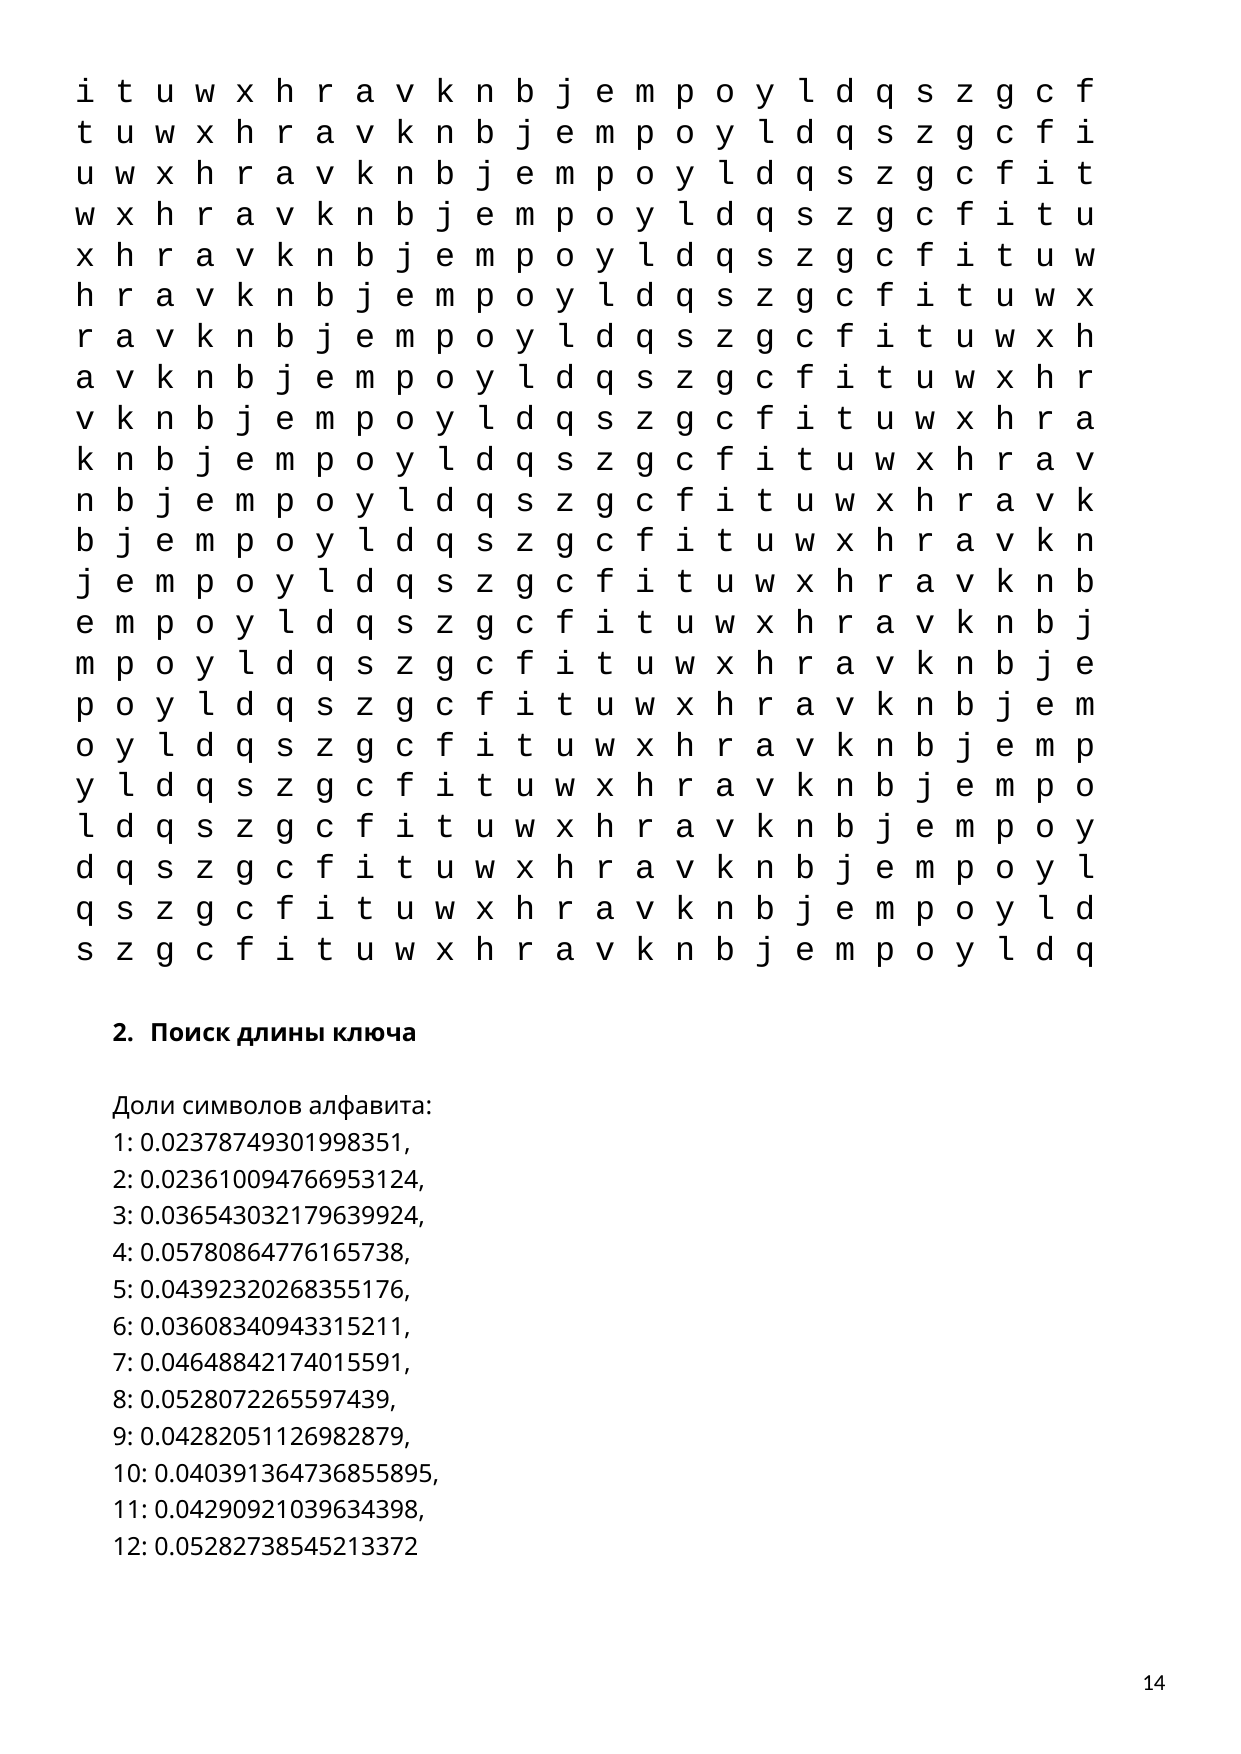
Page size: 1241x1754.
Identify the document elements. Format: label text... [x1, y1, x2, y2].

text 11: 0.04290921039634398, [112, 1492, 1165, 1526]
text x h r a v k n b j e m p o y l d q s z g c f i t u w [75, 238, 1165, 276]
text k n b j e m p o y l d q s z g c f i t u w x h r a v [75, 442, 1165, 480]
text y l d q s z g c f i t u w x h r a v k n b j e m p o [75, 769, 1165, 807]
text j e m p o y l d q s z g c f i t u w x h r a v k n b [75, 565, 1165, 603]
text n b j e m p o y l d q s z g c f i t u w x h r a v k [75, 483, 1165, 521]
text d q s z g c f i t u w x h r a v k n b j e m p o y l [75, 851, 1165, 889]
text Доли символов алфавита: [112, 1088, 1165, 1122]
text v k n b j e m p o y l d q s z g c f i t u w x h r a [75, 402, 1165, 439]
text 6: 0.03608340943315211, [112, 1308, 1165, 1342]
text i t u w x h r a v k n b j e m p o y l d q s z g c f [75, 75, 1165, 113]
text r a v k n b j e m p o y l d q s z g c f i t u w x h [75, 320, 1165, 358]
text u w x h r a v k n b j e m p o y l d q s z g c f i t [75, 157, 1165, 194]
text 4: 0.05780864776165738, [112, 1235, 1165, 1269]
text 9: 0.04282051126982879, [112, 1419, 1165, 1453]
text 8: 0.0528072265597439, [112, 1382, 1165, 1416]
text p o y l d q s z g c f i t u w x h r a v k n b j e m [75, 687, 1165, 725]
text h r a v k n b j e m p o y l d q s z g c f i t u w x [75, 279, 1165, 317]
text l d q s z g c f i t u w x h r a v k n b j e m p o y [75, 810, 1165, 848]
text w x h r a v k n b j e m p o y l d q s z g c f i t u [75, 197, 1165, 235]
text 12: 0.05282738545213372 [112, 1529, 1165, 1563]
text 3: 0.036543032179639924, [112, 1198, 1165, 1232]
text a v k n b j e m p o y l d q s z g c f i t u w x h r [75, 361, 1165, 399]
text 2: 0.023610094766953124, [112, 1161, 1165, 1195]
text q s z g c f i t u w x h r a v k n b j e m p o y l d [75, 892, 1165, 929]
list Поиск длины ключа [112, 1014, 1165, 1048]
text 1: 0.02378749301998351, [112, 1124, 1165, 1158]
text b j e m p o y l d q s z g c f i t u w x h r a v k n [75, 524, 1165, 562]
text 10: 0.040391364736855895, [112, 1455, 1165, 1489]
text s z g c f i t u w x h r a v k n b j e m p o y l d q [75, 932, 1165, 970]
text 5: 0.04392320268355176, [112, 1272, 1165, 1306]
text t u w x h r a v k n b j e m p o y l d q s z g c f i [75, 116, 1165, 154]
text 7: 0.04648842174015591, [112, 1345, 1165, 1379]
text m p o y l d q s z g c f i t u w x h r a v k n b j e [75, 647, 1165, 684]
text o y l d q s z g c f i t u w x h r a v k n b j e m p [75, 728, 1165, 766]
text e m p o y l d q s z g c f i t u w x h r a v k n b j [75, 606, 1165, 644]
